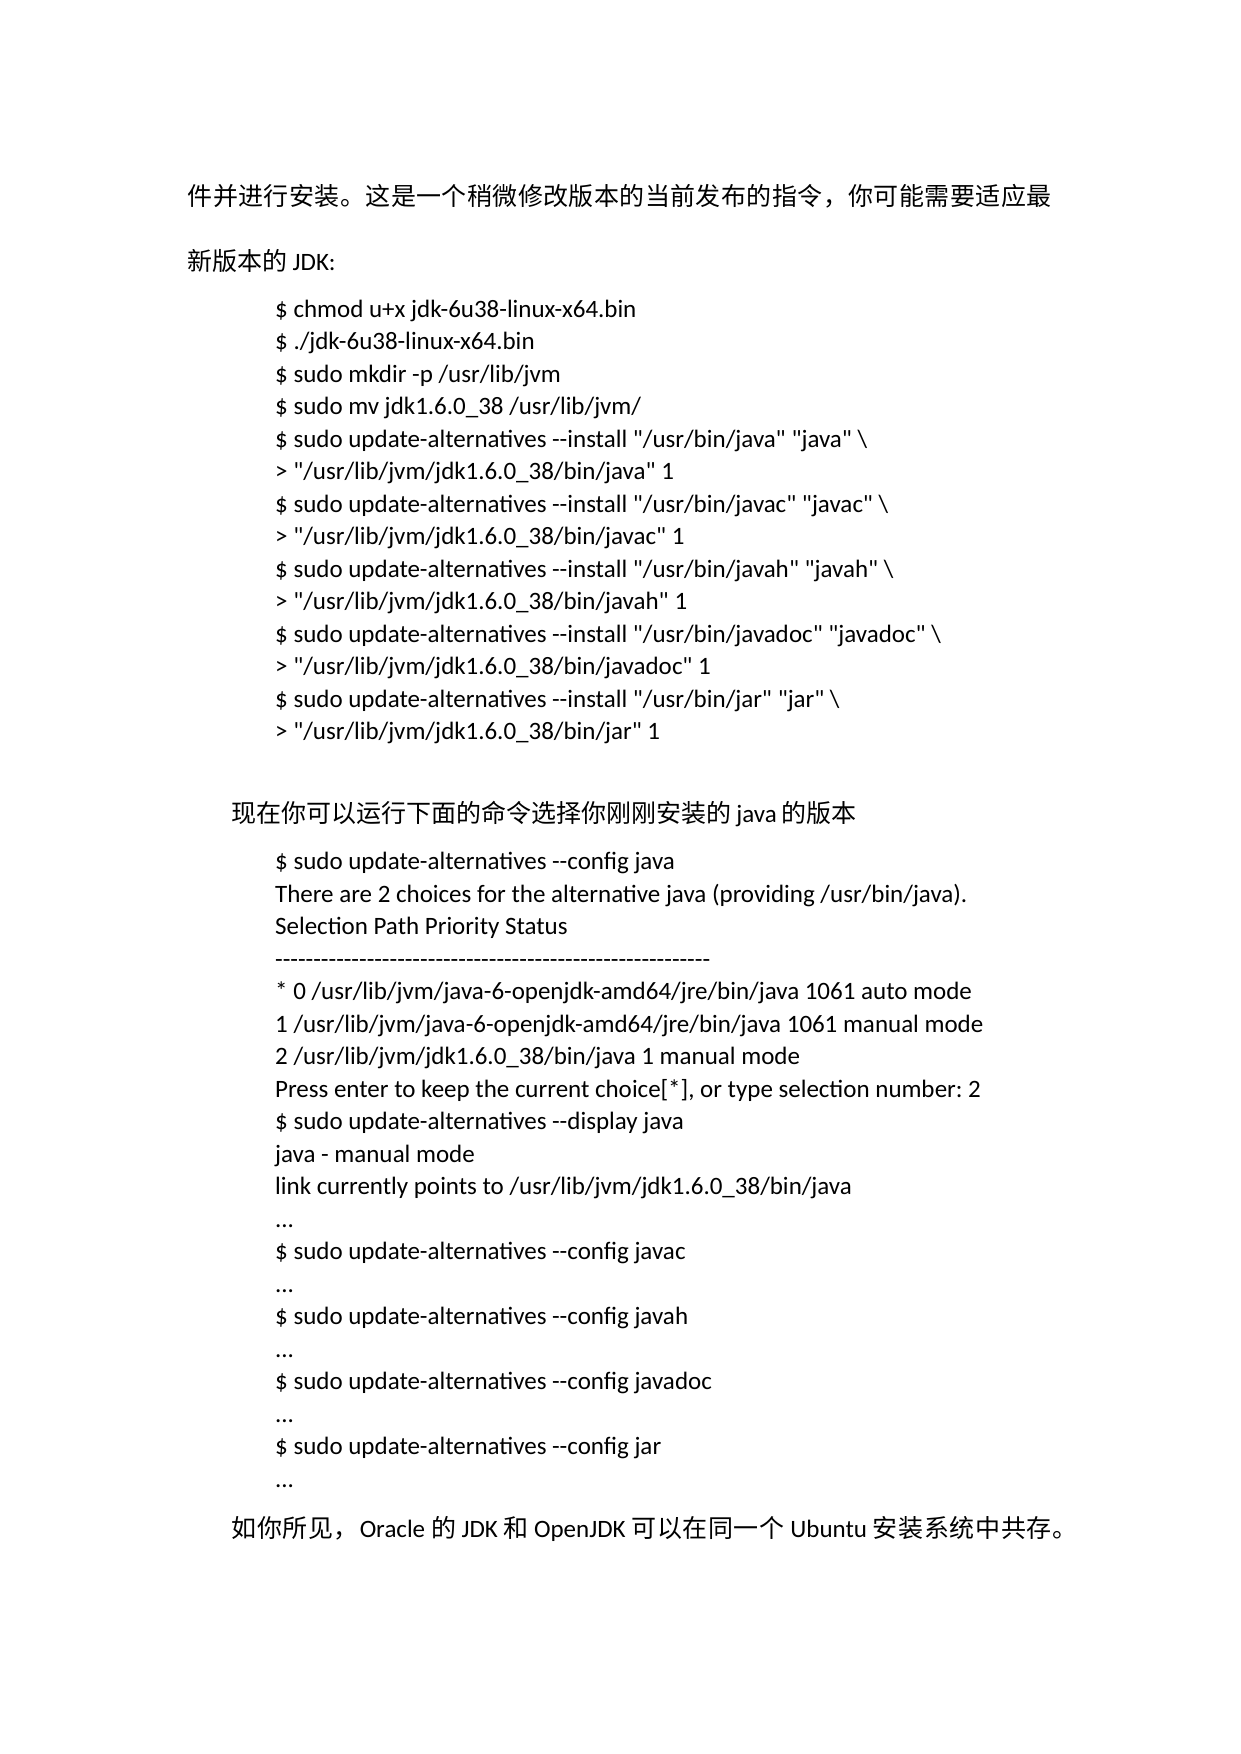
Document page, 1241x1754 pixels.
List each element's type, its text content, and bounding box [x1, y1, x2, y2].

text > "/usr/lib/jvm/jdk1.6.0_38/bin/jar" 1 [187, 714, 1053, 747]
text link currently points to /usr/lib/jvm/jdk1.6.0_38/bin/java [187, 1169, 1053, 1202]
text $ ./jdk-6u38-linux-x64.bin [187, 324, 1053, 357]
text $ sudo update-alternatives --install "/usr/bin/javac" "javac" \ [187, 487, 1053, 519]
text > "/usr/lib/jvm/jdk1.6.0_38/bin/java" 1 [187, 454, 1053, 487]
text $ sudo update-alternatives --display java [187, 1104, 1053, 1137]
text $ sudo update-alternatives --config java [187, 844, 1053, 877]
text There are 2 choices for the alternative java (providing /usr/bin/java). [187, 877, 1053, 909]
text $ sudo update-alternatives --config jar [187, 1429, 1053, 1462]
text $ sudo update-alternatives --install "/usr/bin/jar" "jar" \ [187, 682, 1053, 714]
text > "/usr/lib/jvm/jdk1.6.0_38/bin/javac" 1 [187, 519, 1053, 552]
text 1 /usr/lib/jvm/java-6-openjdk-amd64/jre/bin/java 1061 manual mode [187, 1007, 1053, 1039]
text $ sudo update-alternatives --config javac [187, 1234, 1053, 1267]
text 2 /usr/lib/jvm/jdk1.6.0_38/bin/java 1 manual mode [187, 1039, 1053, 1072]
text Press enter to keep the current choice[*], or type selection number: 2 [187, 1072, 1053, 1104]
text > "/usr/lib/jvm/jdk1.6.0_38/bin/javah" 1 [187, 584, 1053, 617]
text ... [187, 1267, 1053, 1299]
text $ sudo update-alternatives --install "/usr/bin/javadoc" "javadoc" \ [187, 617, 1053, 649]
text $ sudo mv jdk1.6.0_38 /usr/lib/jvm/ [187, 389, 1053, 422]
text $ sudo update-alternatives --config javah [187, 1299, 1053, 1332]
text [187, 162, 1053, 292]
text $ sudo mkdir -p /usr/lib/jvm [187, 357, 1053, 389]
text ... [187, 1202, 1053, 1234]
text > "/usr/lib/jvm/jdk1.6.0_38/bin/javadoc" 1 [187, 649, 1053, 682]
text $ sudo update-alternatives --config javadoc [187, 1364, 1053, 1397]
text 现在你可以运行下面的命令选择你刚刚安装的java的版本 [187, 779, 1053, 844]
text ... [187, 1462, 1053, 1494]
text ... [187, 1332, 1053, 1364]
text java - manual mode [187, 1137, 1053, 1169]
text ... [187, 1397, 1053, 1429]
text $ chmod u+x jdk-6u38-linux-x64.bin [187, 292, 1053, 324]
text Selection Path Priority Status [187, 909, 1053, 942]
text $ sudo update-alternatives --install "/usr/bin/javah" "javah" \ [187, 552, 1053, 584]
text --------------------------------------------------------- [187, 942, 1053, 974]
text $ sudo update-alternatives --install "/usr/bin/java" "java" \ [187, 422, 1053, 454]
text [187, 1494, 1053, 1559]
text * 0 /usr/lib/jvm/java-6-openjdk-amd64/jre/bin/java 1061 auto mode [187, 974, 1053, 1007]
